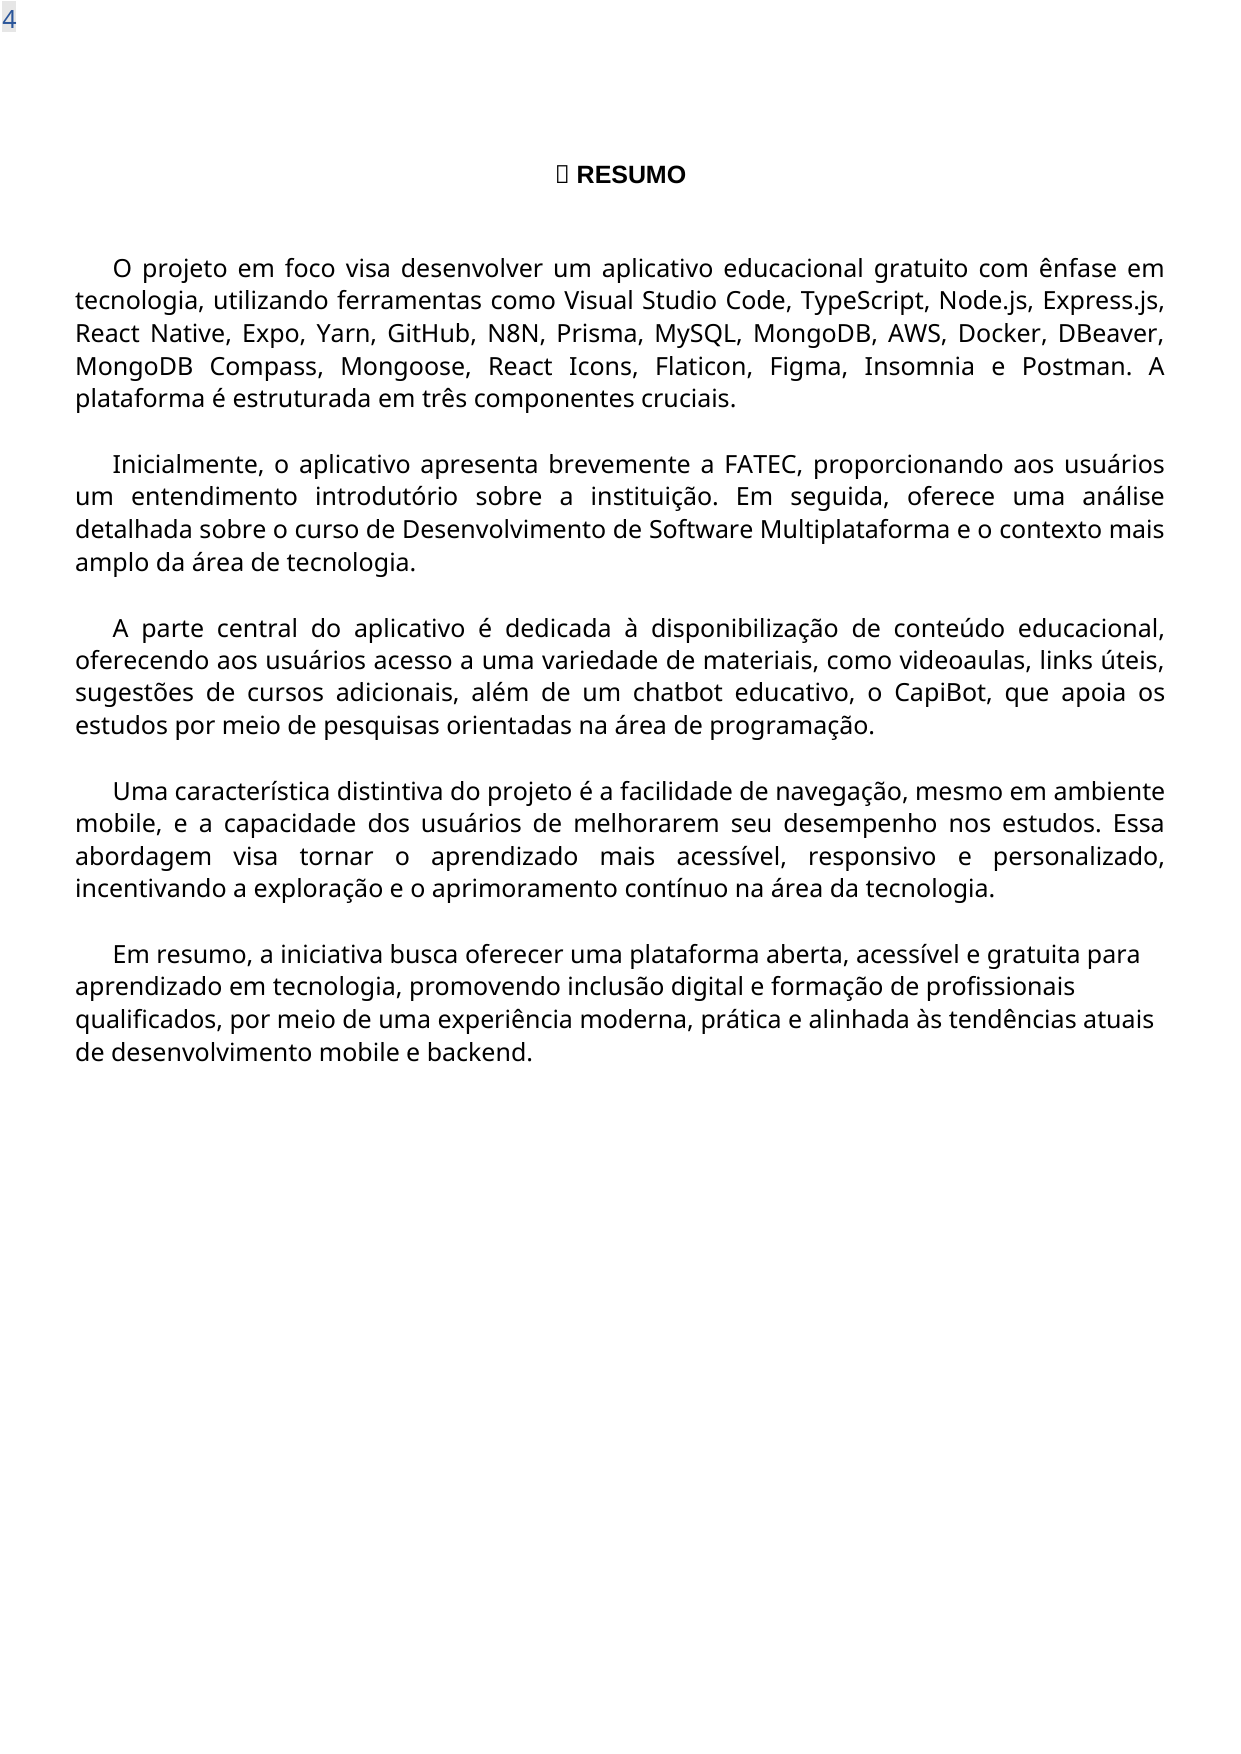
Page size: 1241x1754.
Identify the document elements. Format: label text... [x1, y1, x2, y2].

text Inicialmente, o aplicativo apresenta brevemente a FATEC, proporcionando aos usuários um entendimento introdutório sobre a instituição. Em seguida, oferece uma análise detalhada sobre o curso de Desenvolvimento de Software Multiplataforma e o contexto mais amplo da área de tecnologia. [75, 448, 1166, 578]
text Uma característica distintiva do projeto é a facilidade de navegação, mesmo em ambiente mobile, e a capacidade dos usuários de melhorarem seu desempenho nos estudos. Essa abordagem visa tornar o aprendizado mais acessível, responsivo e personalizado, incentivando a exploração e o aprimoramento contínuo na área da tecnologia. [75, 774, 1166, 905]
text 📱 RESUMO [68, 157, 1173, 191]
text A parte central do aplicativo é dedicada à disponibilização de conteúdo educacional, oferecendo aos usuários acesso a uma variedade de materiais, como videoaulas, links úteis, sugestões de cursos adicionais, além de um chatbot educativo, o CapiBot, que apoia os estudos por meio de pesquisas orientadas na área de programação. [75, 611, 1166, 742]
text O projeto em foco visa desenvolver um aplicativo educacional gratuito com ênfase em tecnologia, utilizando ferramentas como Visual Studio Code, TypeScript, Node.js, Express.js, React Native, Expo, Yarn, GitHub, N8N, Prisma, MySQL, MongoDB, AWS, Docker, DBeaver, MongoDB Compass, Mongoose, React Icons, Flaticon, Figma, Insomnia e Postman. A plataforma é estruturada em três componentes cruciais. [75, 252, 1166, 415]
text Em resumo, a iniciativa busca oferecer uma plataforma aberta, acessível e gratuita para aprendizado em tecnologia, promovendo inclusão digital e formação de profissionais qualificados, por meio de uma experiência moderna, prática e alinhada às tendências atuais de desenvolvimento mobile e backend. [75, 938, 1166, 1068]
